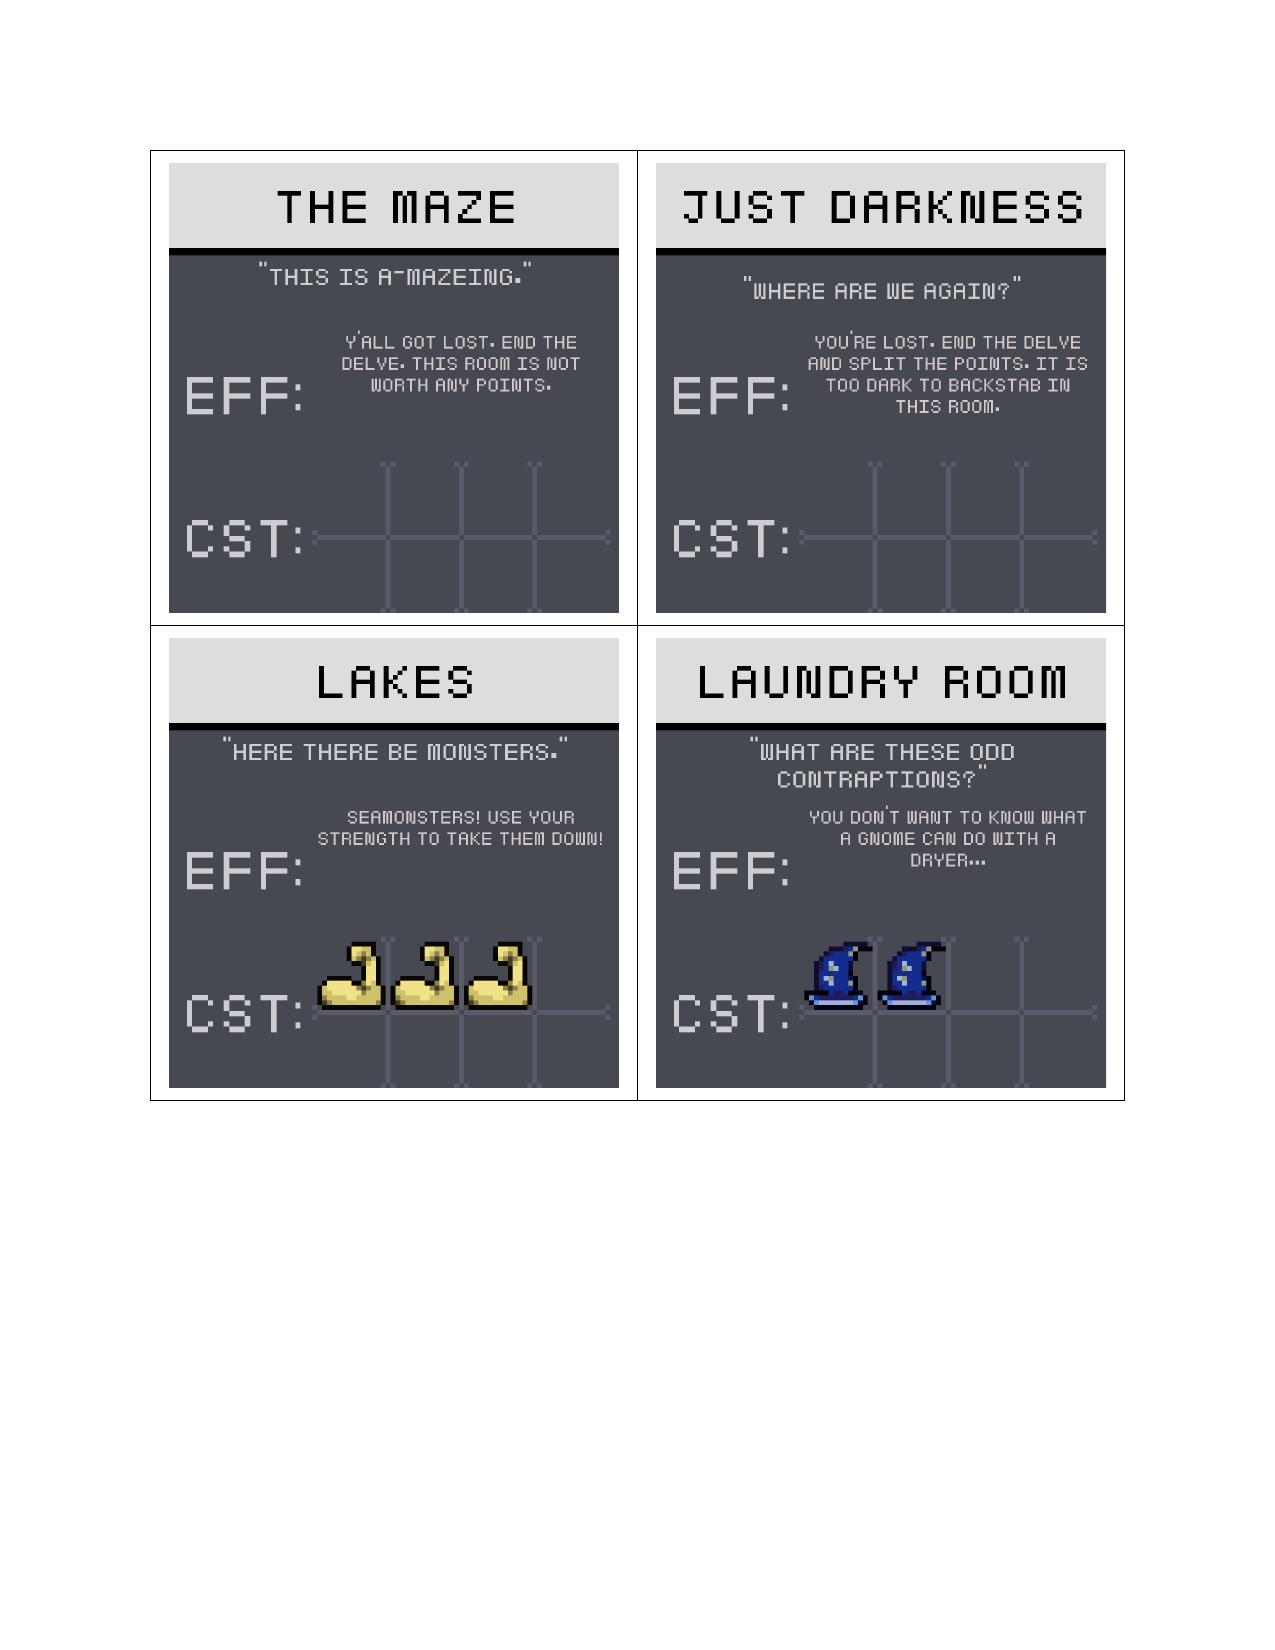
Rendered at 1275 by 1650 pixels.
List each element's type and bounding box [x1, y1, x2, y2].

table_cell [151, 151, 637, 625]
picture [656, 638, 1107, 1088]
picture [169, 163, 619, 613]
picture [169, 638, 619, 1088]
table_cell [638, 151, 1124, 625]
table_cell [151, 626, 637, 1100]
picture [656, 163, 1107, 613]
table_cell [638, 626, 1124, 1100]
